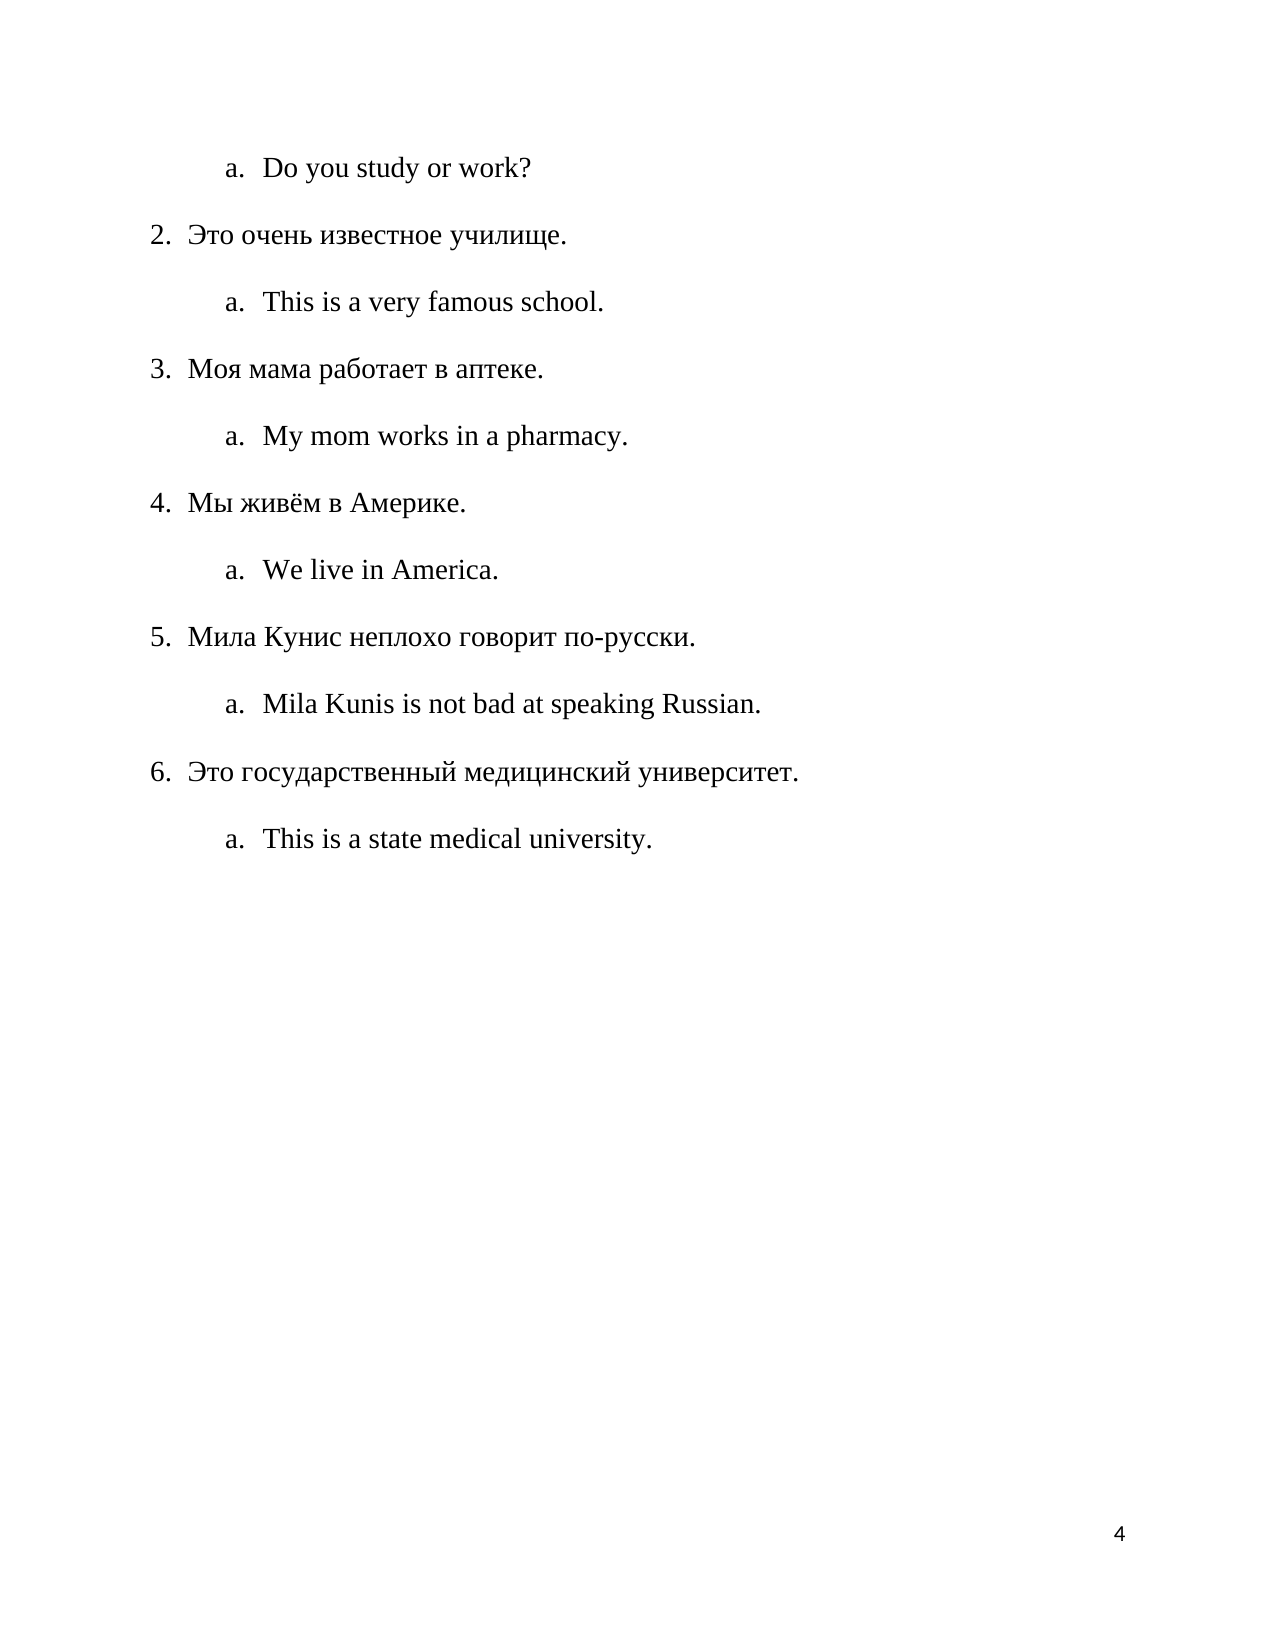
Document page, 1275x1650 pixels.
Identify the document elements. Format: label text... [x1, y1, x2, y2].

list This is a very famous school. [225, 284, 1125, 318]
list We live in America. [225, 552, 1125, 586]
list My mom works in a pharmacy. [225, 418, 1125, 452]
list Мы живём в Америке. [150, 485, 1125, 519]
list Mila Kunis is not bad at speaking Russian. [225, 687, 1125, 720]
list This is a state medical university. [225, 821, 1125, 854]
list Моя мама работает в аптеке. [150, 351, 1125, 385]
list Do you study or work? [225, 150, 1125, 183]
list Это государственный медицинский университет. [150, 754, 1125, 787]
list Это очень известное училище. [150, 217, 1125, 251]
list Мила Кунис неплохо говорит по-русски. [150, 619, 1125, 653]
